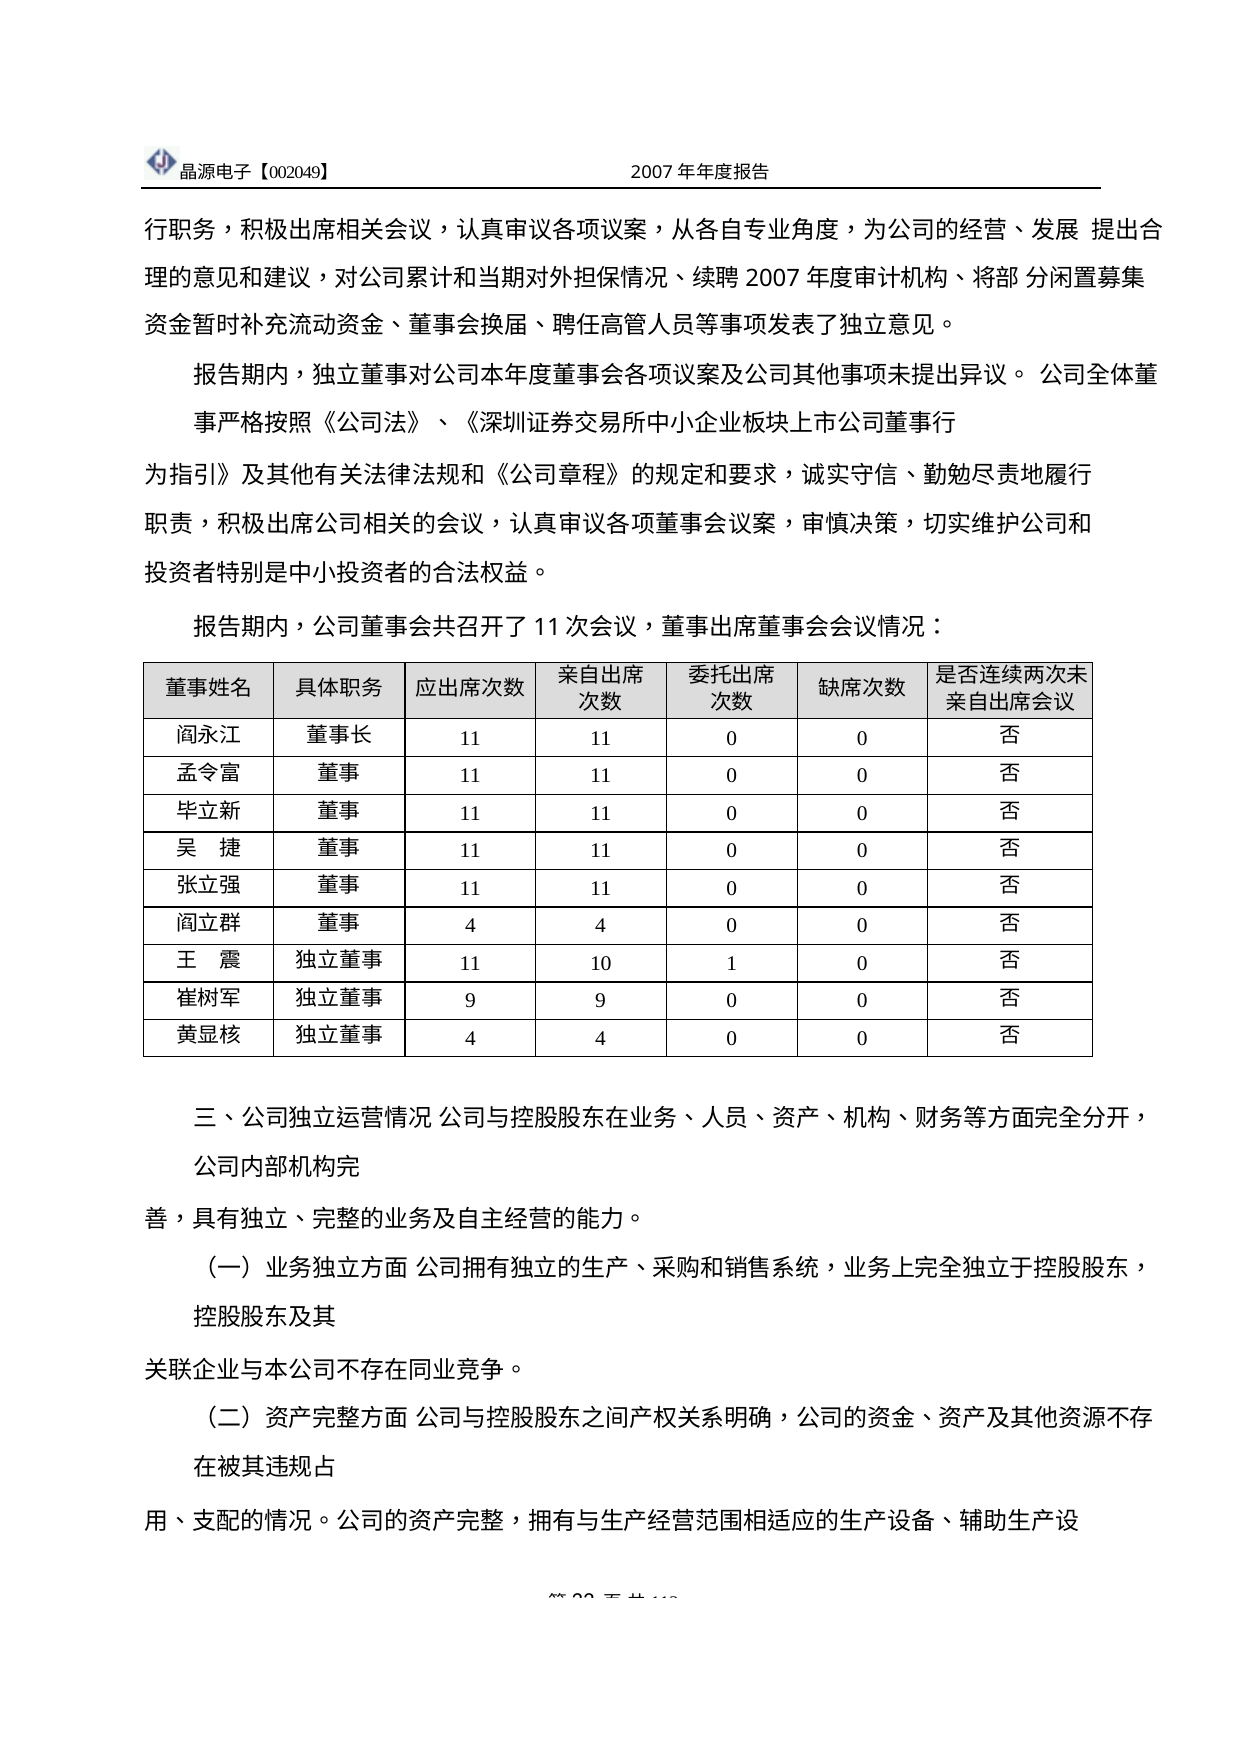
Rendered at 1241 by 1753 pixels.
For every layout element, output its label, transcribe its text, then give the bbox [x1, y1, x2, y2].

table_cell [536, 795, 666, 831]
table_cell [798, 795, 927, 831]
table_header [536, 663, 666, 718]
text 为指引》及其他有关法律法规和《公司章程》的规定和要求，诚实守信、勤勉尽责地履行 职责，积极出席公司相关的会议，认真审议各项董事会议案，审慎决策，切实维护公司和 投资者特别是中小投资者的合法权益。 [144, 458, 1094, 589]
text （一）业务独立方面 公司拥有独立的生产、采购和销售系统，业务上完全独立于控股股东，控股股东及其 [193, 1251, 1165, 1333]
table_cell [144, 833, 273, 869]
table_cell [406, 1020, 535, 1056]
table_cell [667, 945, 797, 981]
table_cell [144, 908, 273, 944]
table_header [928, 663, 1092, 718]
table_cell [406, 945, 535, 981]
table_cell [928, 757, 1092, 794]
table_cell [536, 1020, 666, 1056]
text 报告期内，公司董事会共召开了11次会议，董事出席董事会会议情况： [193, 609, 1165, 642]
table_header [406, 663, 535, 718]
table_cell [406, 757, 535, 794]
text 三、公司独立运营情况 公司与控股股东在业务、人员、资产、机构、财务等方面完全分开，公司内部机构完 [193, 1101, 1165, 1182]
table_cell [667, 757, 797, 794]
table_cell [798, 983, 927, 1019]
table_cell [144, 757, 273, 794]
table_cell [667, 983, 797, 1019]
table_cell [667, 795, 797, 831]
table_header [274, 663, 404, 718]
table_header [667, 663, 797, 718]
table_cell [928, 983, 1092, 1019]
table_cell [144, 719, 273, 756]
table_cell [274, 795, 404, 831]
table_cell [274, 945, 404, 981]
text （二）资产完整方面 公司与控股股东之间产权关系明确，公司的资金、资产及其他资源不存在被其违规占 [193, 1401, 1165, 1483]
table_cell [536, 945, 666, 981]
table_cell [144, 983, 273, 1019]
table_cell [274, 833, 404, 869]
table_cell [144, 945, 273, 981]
text 行职务，积极出席相关会议，认真审议各项议案，从各自专业角度，为公司的经营、发展 提出合理的意见和建议，对公司累计和当期对外担保情况、续聘 2007 年度审计机构、将部 分闲置募集资金暂时补充流动资金、董事会换届、聘任高管人员等事项发表了独立意见。 [144, 213, 1165, 340]
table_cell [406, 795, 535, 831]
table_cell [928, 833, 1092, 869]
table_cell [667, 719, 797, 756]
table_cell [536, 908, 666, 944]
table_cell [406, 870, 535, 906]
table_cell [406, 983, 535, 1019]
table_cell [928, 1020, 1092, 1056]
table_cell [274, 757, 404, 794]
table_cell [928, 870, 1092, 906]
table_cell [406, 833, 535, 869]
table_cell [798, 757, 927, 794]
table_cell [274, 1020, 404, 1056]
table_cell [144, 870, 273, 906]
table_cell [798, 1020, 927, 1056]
text 关联企业与本公司不存在同业竞争。 [144, 1353, 1165, 1386]
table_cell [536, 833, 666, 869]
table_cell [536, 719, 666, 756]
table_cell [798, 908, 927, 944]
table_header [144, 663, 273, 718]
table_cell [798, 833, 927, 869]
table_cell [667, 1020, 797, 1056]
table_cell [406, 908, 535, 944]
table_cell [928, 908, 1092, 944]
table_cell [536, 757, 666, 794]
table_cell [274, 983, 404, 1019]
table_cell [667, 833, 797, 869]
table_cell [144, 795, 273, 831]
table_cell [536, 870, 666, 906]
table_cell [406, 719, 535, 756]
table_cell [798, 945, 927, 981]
picture [144, 146, 180, 180]
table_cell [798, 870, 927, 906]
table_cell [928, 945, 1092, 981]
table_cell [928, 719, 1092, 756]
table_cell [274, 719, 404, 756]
text 报告期内，独立董事对公司本年度董事会各项议案及公司其他事项未提出异议。 公司全体董事严格按照《公司法》、《深圳证券交易所中小企业板块上市公司董事行 [193, 358, 1165, 438]
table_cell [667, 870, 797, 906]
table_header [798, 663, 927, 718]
text 用、支配的情况。公司的资产完整，拥有与生产经营范围相适应的生产设备、辅助生产设 [144, 1503, 1165, 1536]
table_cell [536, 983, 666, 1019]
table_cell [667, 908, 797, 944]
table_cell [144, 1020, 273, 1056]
text 善，具有独立、完整的业务及自主经营的能力。 [144, 1202, 1165, 1235]
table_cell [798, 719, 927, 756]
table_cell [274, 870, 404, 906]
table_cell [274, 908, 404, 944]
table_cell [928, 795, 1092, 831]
